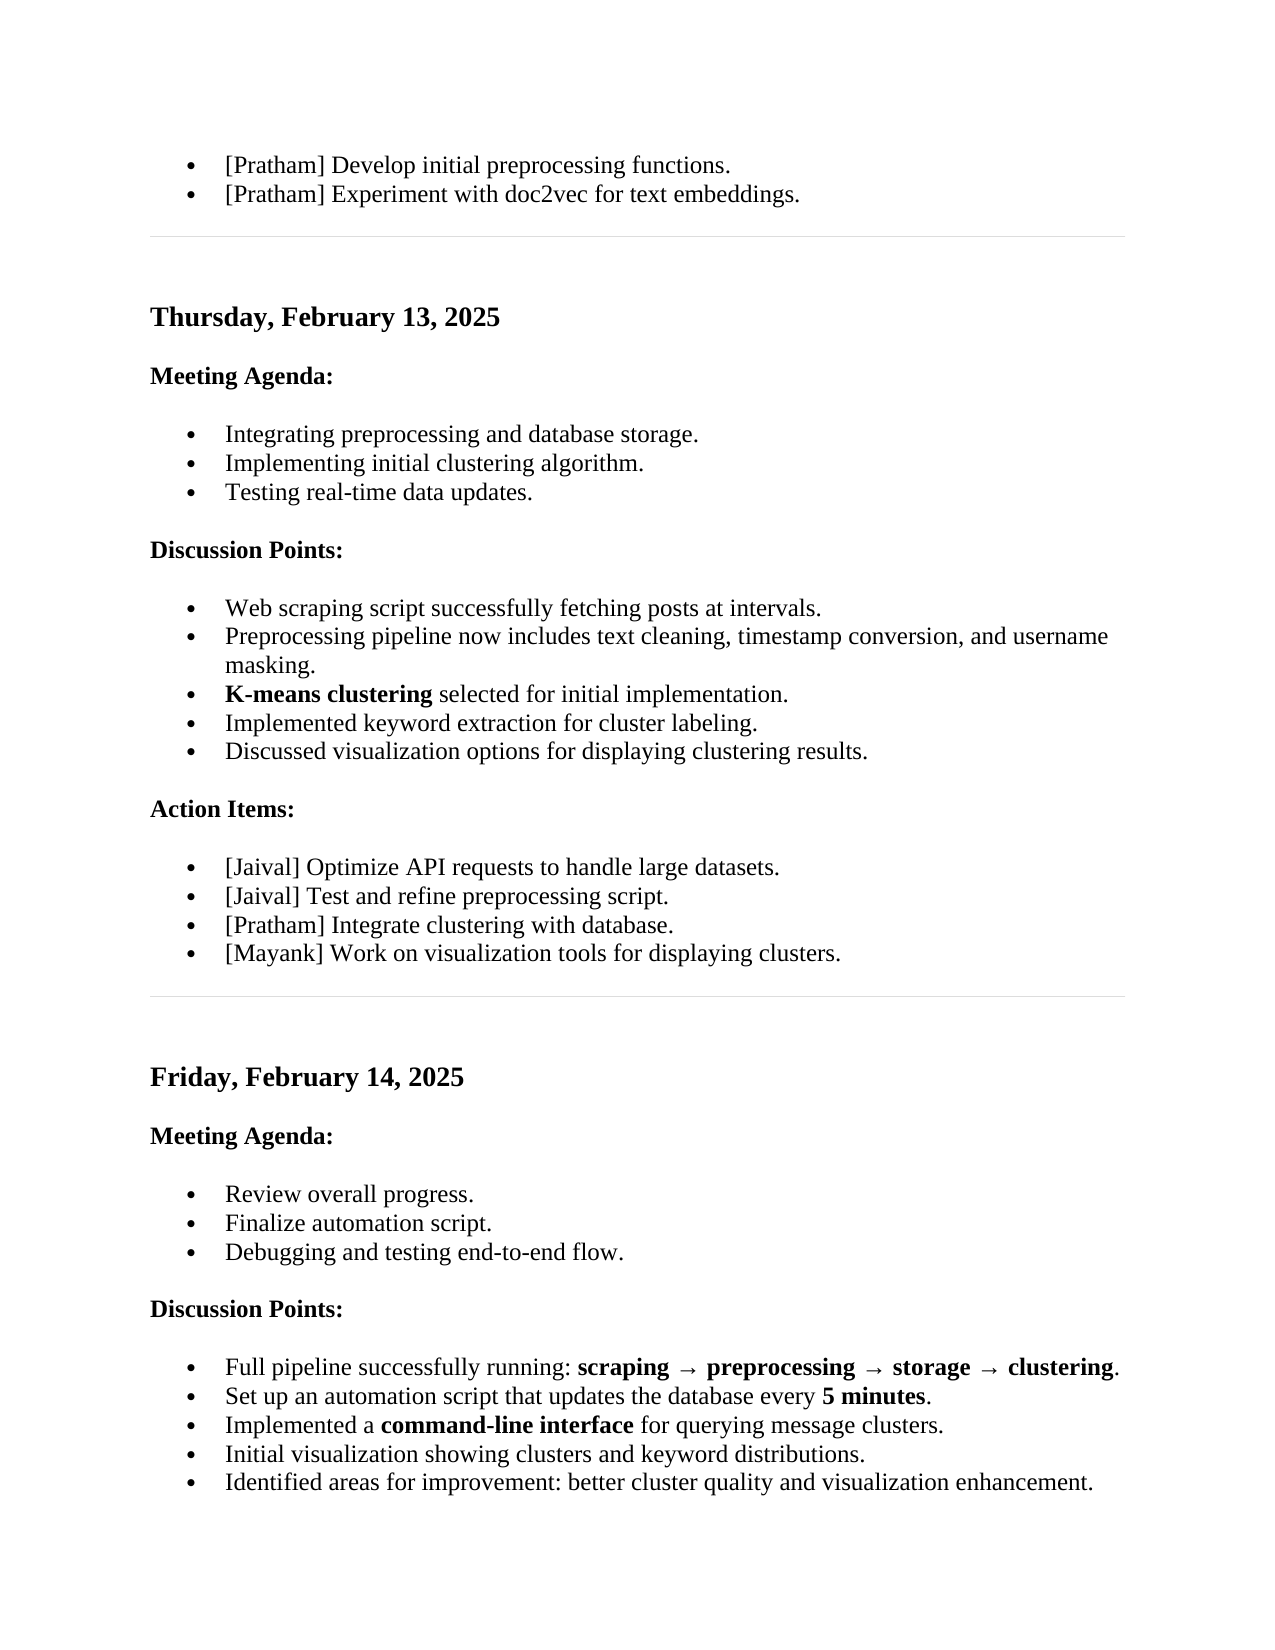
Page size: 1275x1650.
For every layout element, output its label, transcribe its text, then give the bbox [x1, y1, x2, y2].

list K-means clustering selected for initial implementation. [187, 679, 1125, 708]
list [Jaival] Optimize API requests to handle large datasets. [187, 852, 1125, 881]
text Meeting Agenda: [150, 361, 1125, 390]
list [Jaival] Test and refine preprocessing script. [187, 881, 1125, 910]
list Web scraping script successfully fetching posts at intervals. [187, 593, 1125, 621]
list Finalize automation script. [187, 1208, 1125, 1237]
text Action Items: [150, 794, 1125, 823]
text Meeting Agenda: [150, 1121, 1125, 1150]
list Discussed visualization options for displaying clustering results. [187, 736, 1125, 765]
list [Pratham] Develop initial preprocessing functions. [187, 150, 1125, 179]
list Integrating preprocessing and database storage. [187, 419, 1125, 448]
list Implemented a command-line interface for querying message clusters. [187, 1410, 1125, 1439]
list Implemented keyword extraction for cluster labeling. [187, 708, 1125, 736]
list Implementing initial clustering algorithm. [187, 448, 1125, 477]
list Initial visualization showing clusters and keyword distributions. [187, 1439, 1125, 1467]
text Discussion Points: [150, 1294, 1125, 1323]
list Set up an automation script that updates the database every 5 minutes. [187, 1381, 1125, 1410]
list [Pratham] Integrate clustering with database. [187, 910, 1125, 938]
list Preprocessing pipeline now includes text cleaning, timestamp conversion, and username masking. [187, 621, 1125, 679]
list [Mayank] Work on visualization tools for displaying clusters. [187, 938, 1125, 967]
text Thursday, February 13, 2025 [150, 300, 1125, 332]
text Friday, February 14, 2025 [150, 1060, 1125, 1092]
text Discussion Points: [150, 535, 1125, 563]
list [Pratham] Experiment with doc2vec for text embeddings. [187, 179, 1125, 207]
list Review overall progress. [187, 1179, 1125, 1208]
list Debugging and testing end-to-end flow. [187, 1237, 1125, 1265]
list Full pipeline successfully running: scraping → preprocessing → storage → clustering. [187, 1352, 1125, 1381]
list Identified areas for improvement: better cluster quality and visualization enhancement. [187, 1467, 1125, 1496]
list Testing real-time data updates. [187, 477, 1125, 506]
